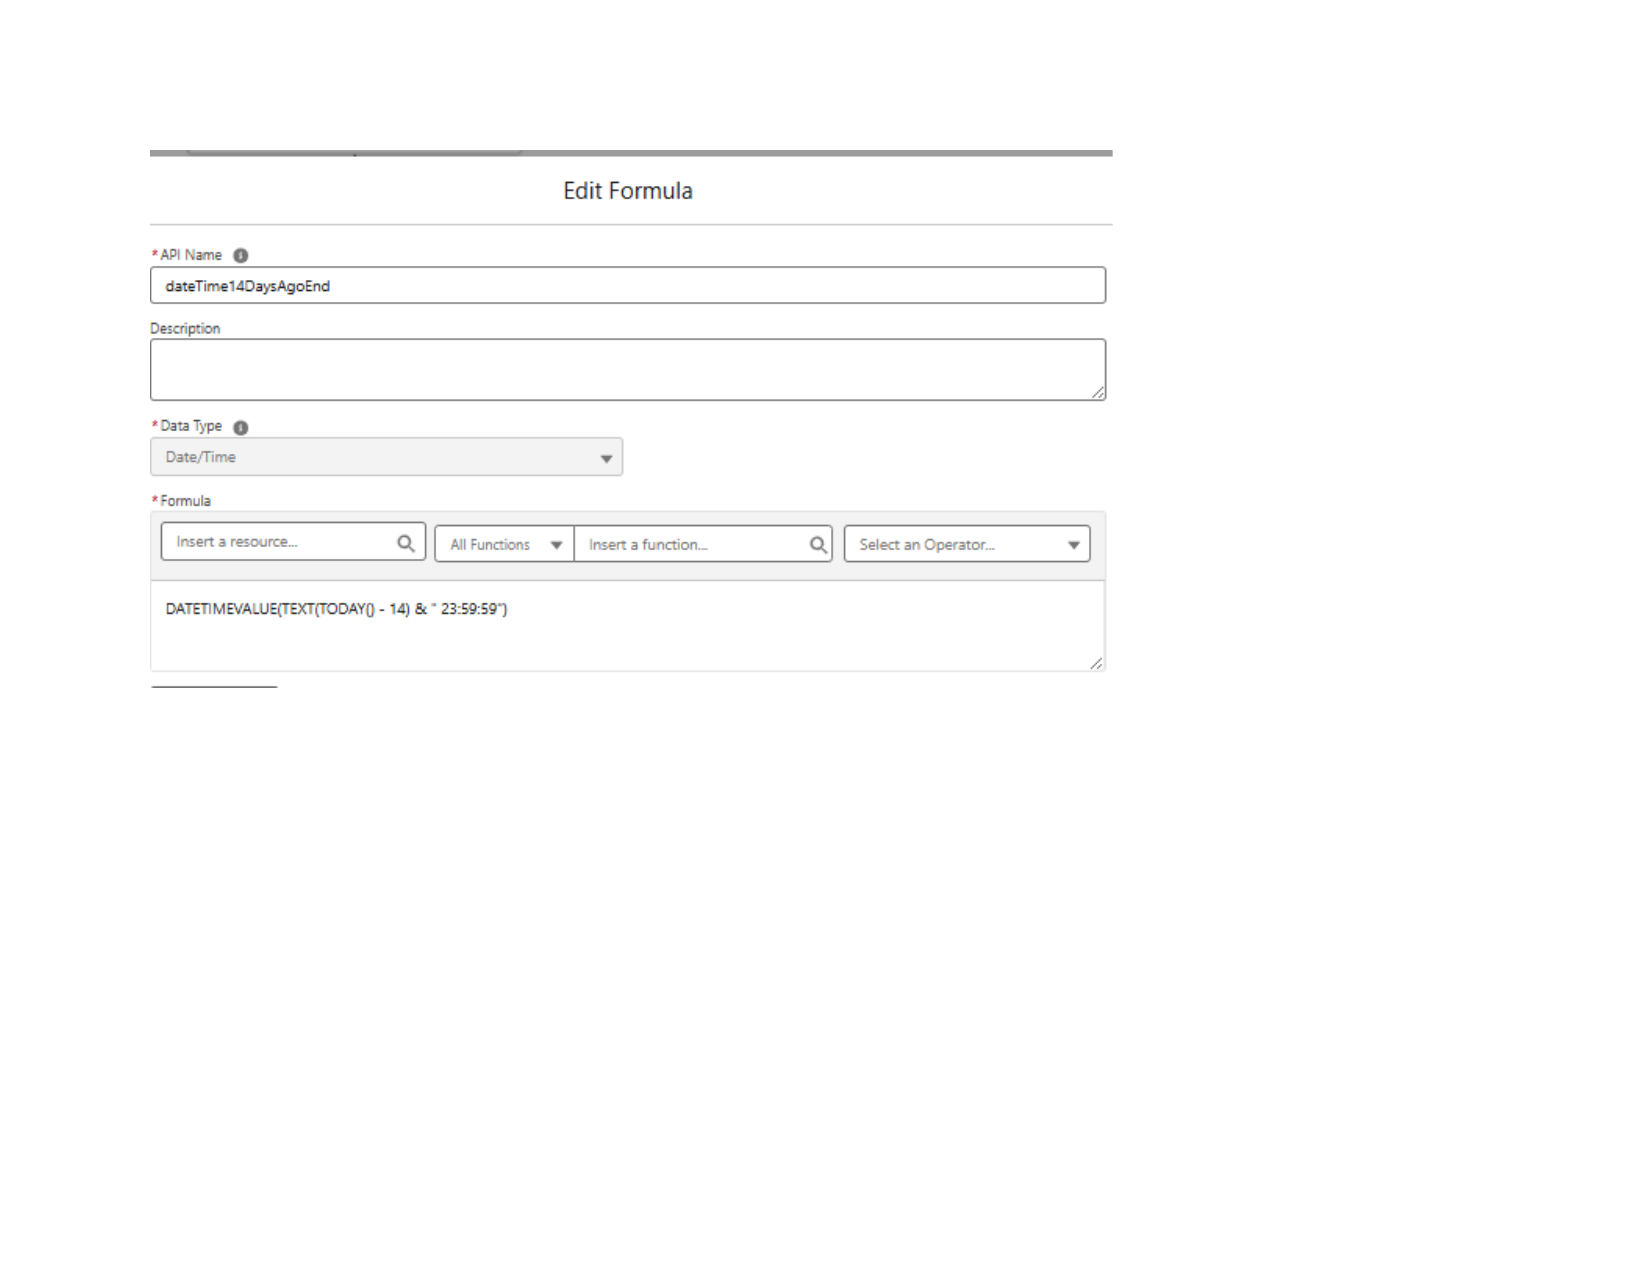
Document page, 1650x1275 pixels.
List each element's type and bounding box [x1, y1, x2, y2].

picture [150, 150, 1113, 688]
